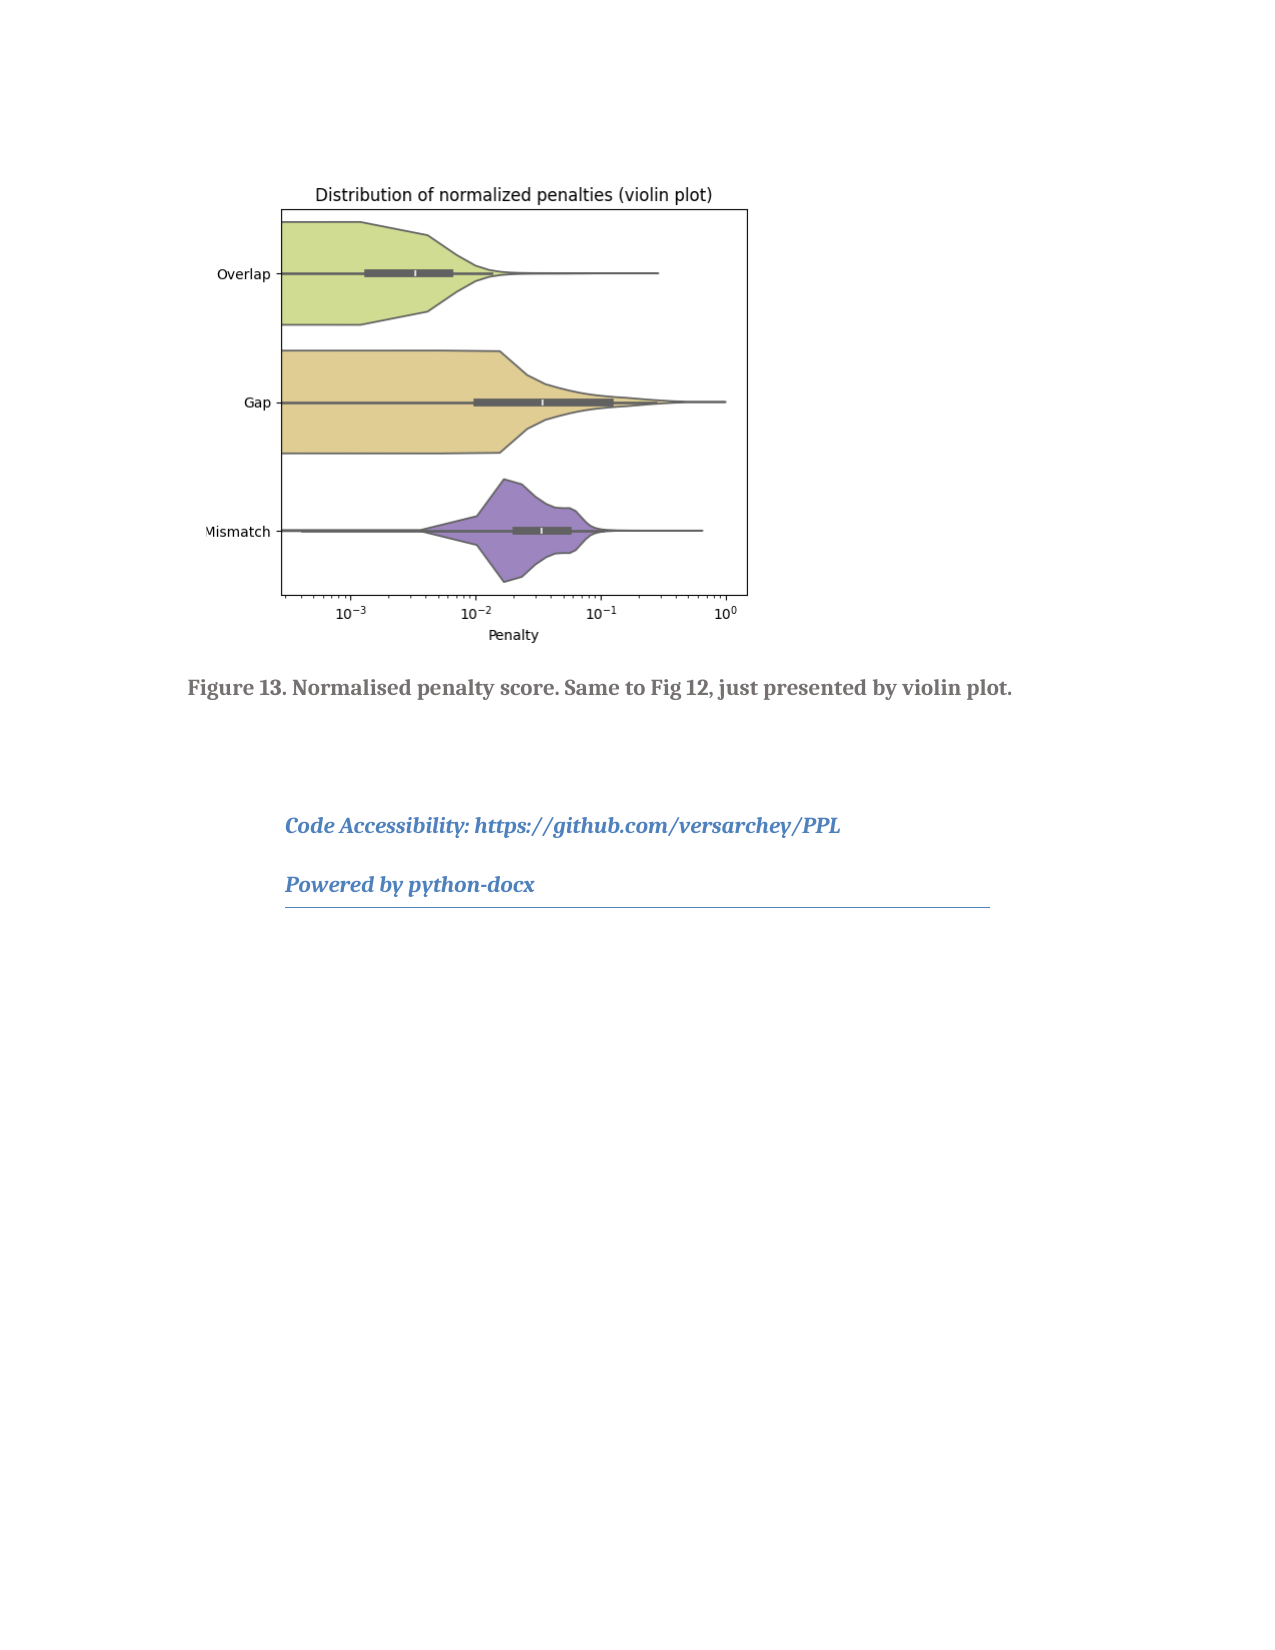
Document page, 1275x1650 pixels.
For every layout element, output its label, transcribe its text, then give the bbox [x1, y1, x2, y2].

text Code Accessibility: https://github.com/versarchey/PPL [285, 813, 990, 839]
text Powered by python-docx [285, 872, 990, 907]
text Figure 13. Normalised penalty score. Same to Fig 12, just presented by violin plot. [187, 675, 1087, 701]
picture [206, 150, 807, 650]
